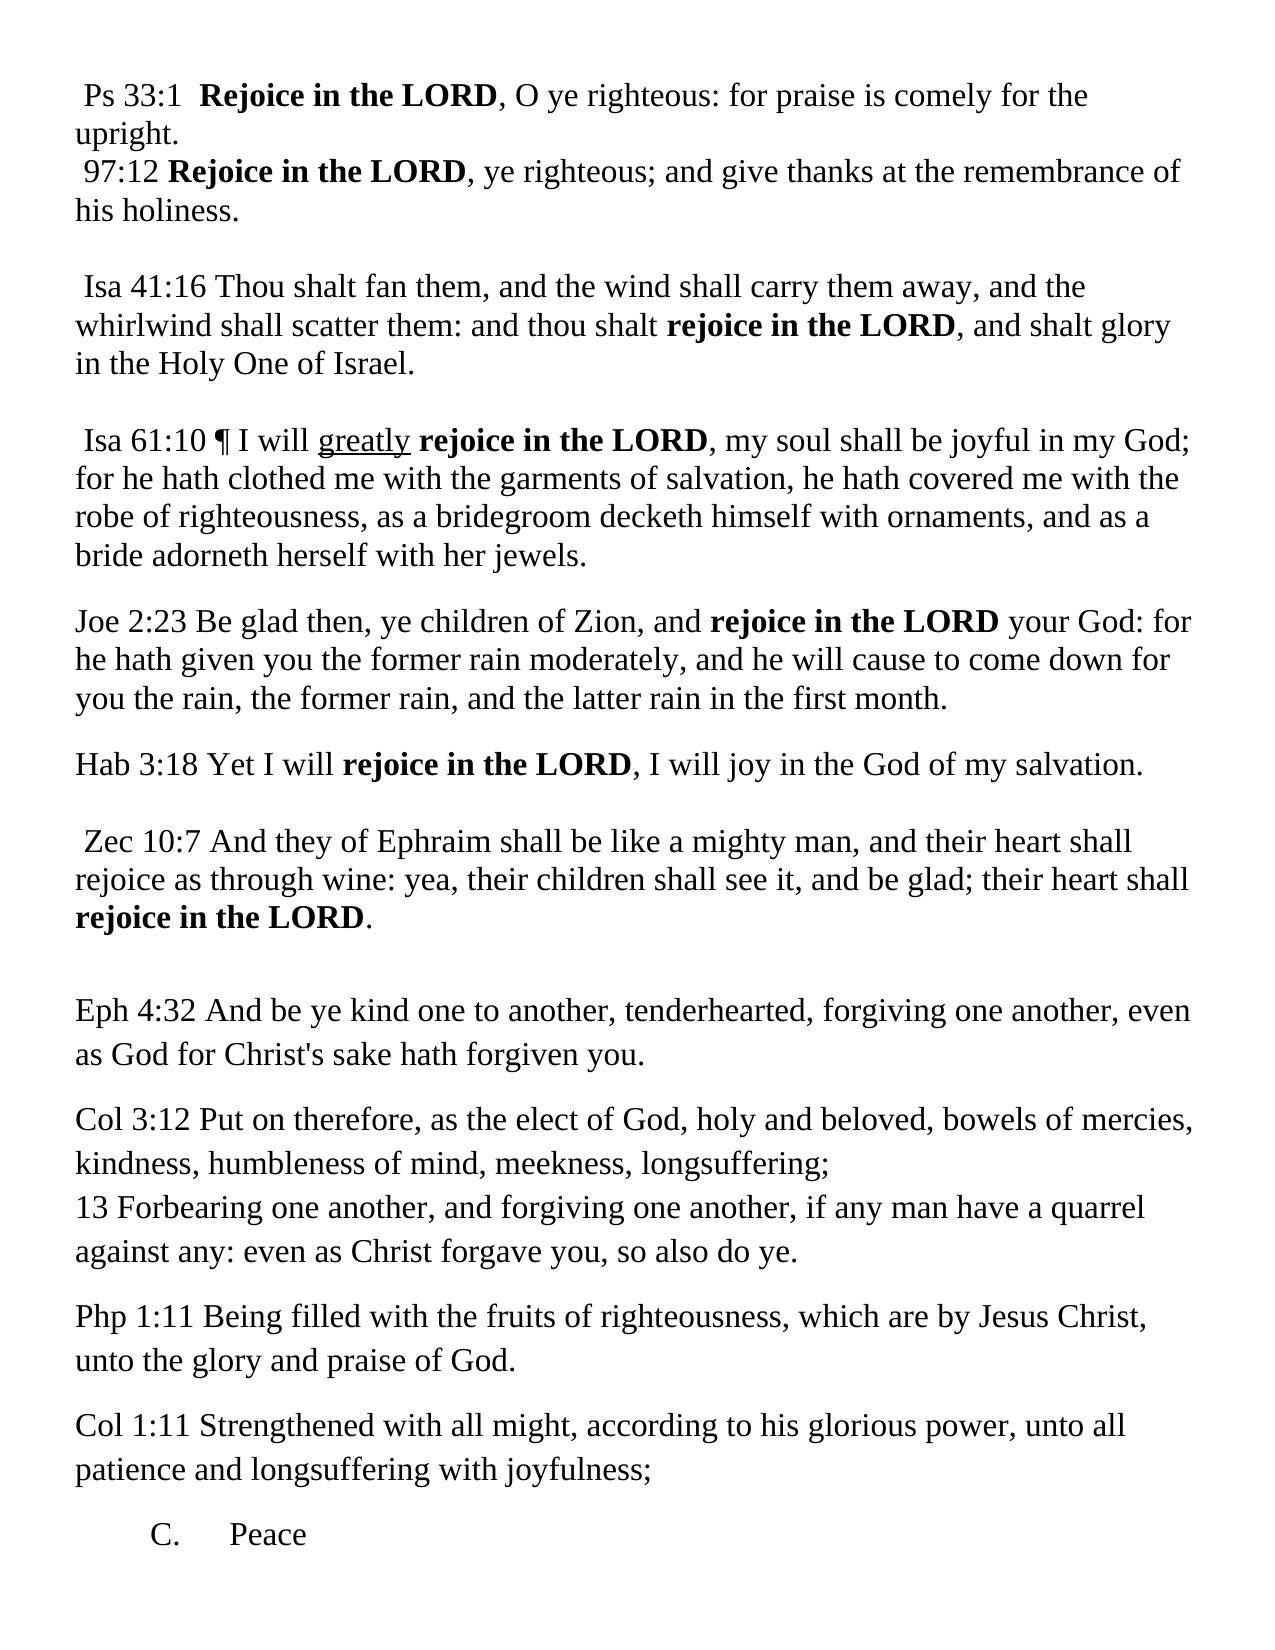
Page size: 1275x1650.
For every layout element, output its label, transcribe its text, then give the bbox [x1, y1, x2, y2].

text Zec 10:7 And they of Ephraim shall be like a mighty man, and their heart shall rejoice as through wine: yea, their children shall see it, and be glad; their heart shall rejoice in the LORD. [75, 821, 1200, 936]
text Isa 61:10 ¶ I will greatly rejoice in the LORD, my soul shall be joyful in my God; for he hath clothed me with the garments of salvation, he hath covered me with the robe of righteousness, as a bridegroom decketh himself with ornaments, and as a bride adorneth herself with her jewels. [75, 420, 1200, 573]
text Eph 4:32 And be ye kind one to another, tenderhearted, forgiving one another, even as God for Christ's sake hath forgiven you. [75, 991, 1200, 1073]
list Peace [150, 1514, 1200, 1553]
text Hab 3:18 Yet I will rejoice in the LORD, I will joy in the God of my salvation. [75, 744, 1200, 783]
text Joe 2:23 Be glad then, ye children of Zion, and rejoice in the LORD your God: for he hath given you the former rain moderately, and he will cause to come down for you the rain, the former rain, and the latter rain in the first month. [75, 601, 1200, 716]
text Php 1:11 Being filled with the fruits of righteousness, which are by Jesus Christ, unto the glory and praise of God. [75, 1297, 1200, 1379]
text Col 1:11 Strengthened with all might, according to his glorious power, unto all patience and longsuffering with joyfulness; [75, 1406, 1200, 1488]
text Col 3:12 Put on therefore, as the elect of God, holy and beloved, bowels of mercies, kindness, humbleness of mind, meekness, longsuffering; 13 Forbearing one another, and forgiving one another, if any man have a quarrel against any: even as Christ forgave you, so also do ye. [75, 1099, 1200, 1270]
text Ps 33:1 Rejoice in the LORD, O ye righteous: for praise is comely for the upright. [75, 75, 1200, 152]
text 97:12 Rejoice in the LORD, ye righteous; and give thanks at the remembrance of his holiness. [75, 152, 1200, 228]
text Isa 41:16 Thou shalt fan them, and the wind shall carry them away, and the whirlwind shall scatter them: and thou shalt rejoice in the LORD, and shalt glory in the Holy One of Israel. [75, 267, 1200, 382]
